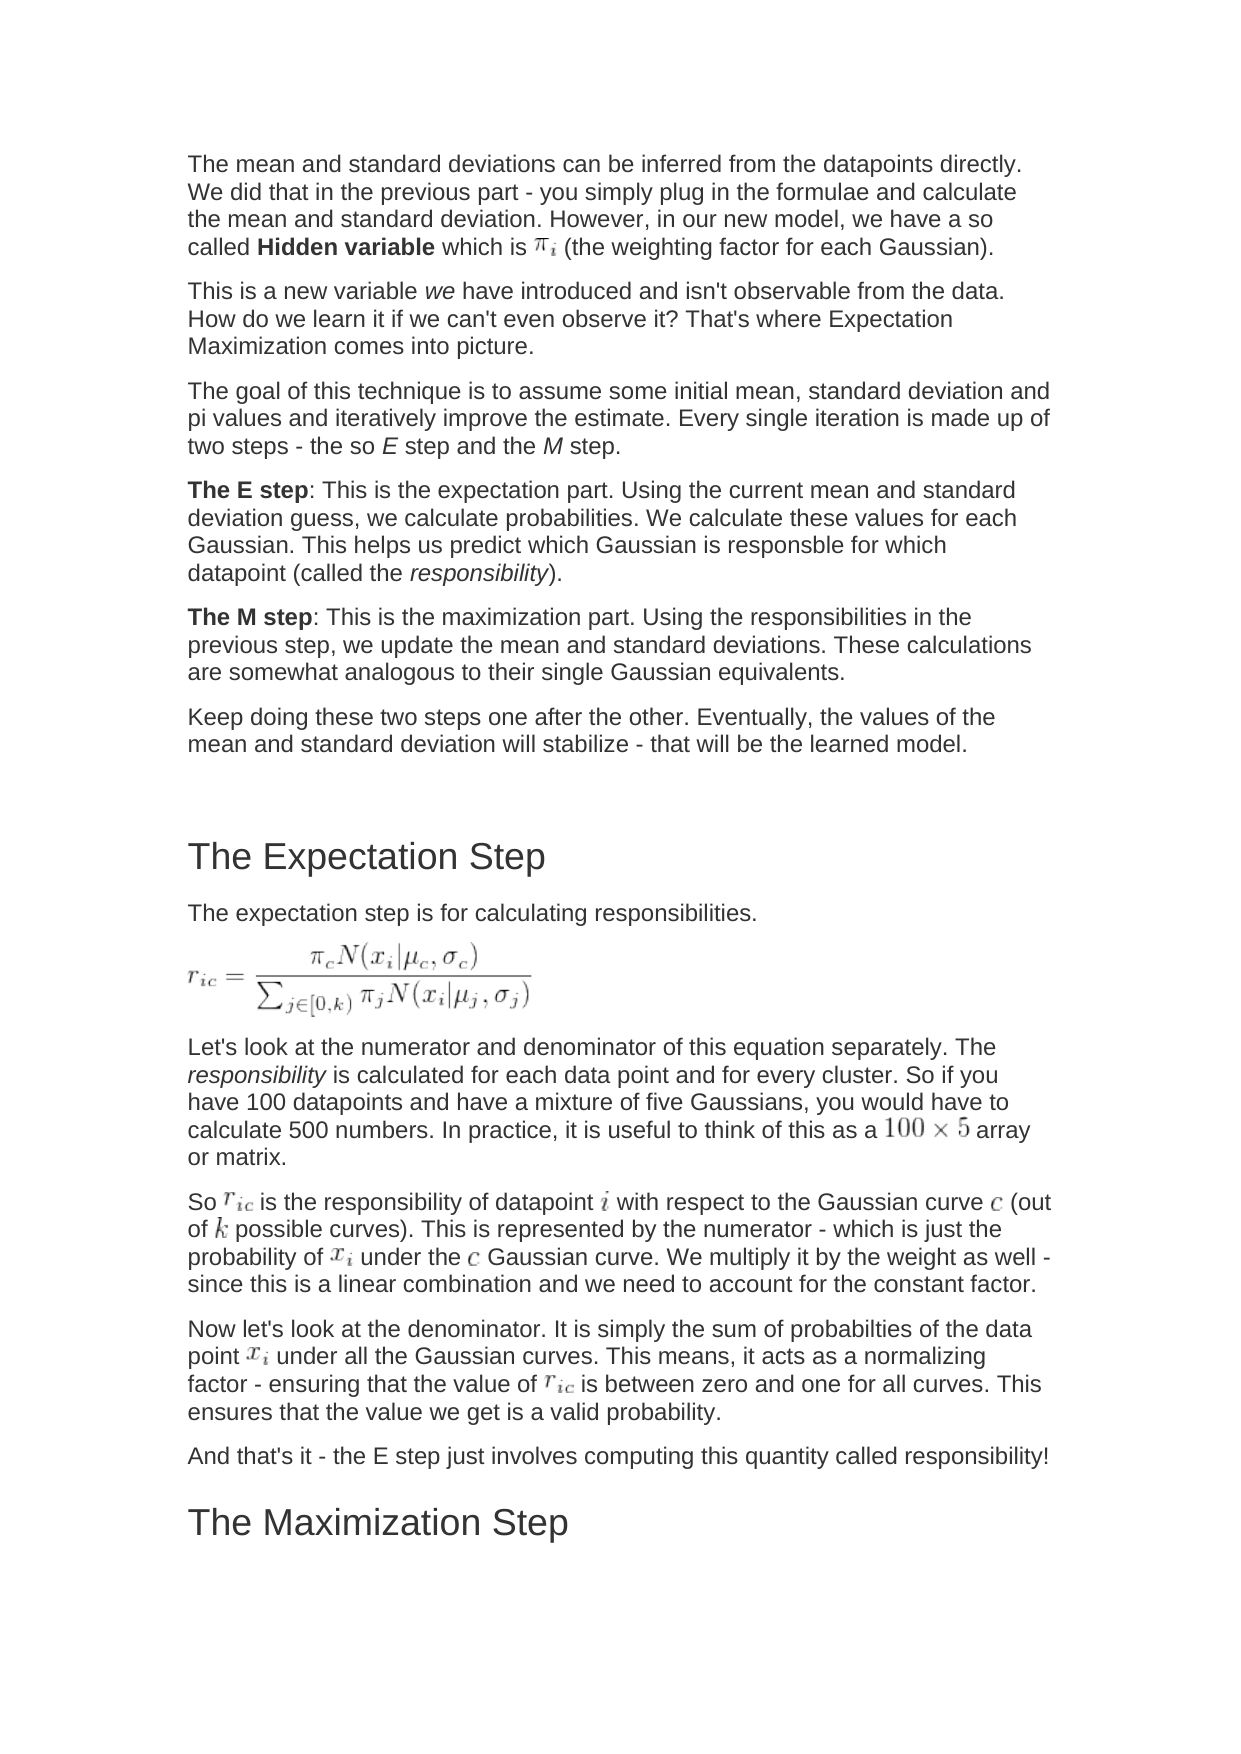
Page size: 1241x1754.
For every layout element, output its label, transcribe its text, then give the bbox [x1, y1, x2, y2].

picture [544, 1375, 574, 1393]
text The mean and standard deviations can be inferred from the datapoints directly. We did that in the previous part - you simply plug in the formulae and calculate the mean and standard deviation. However, in our new model, we have a so called Hidden variable which is (the weighting factor for each Gaussian). [187, 150, 1053, 260]
picture [187, 942, 532, 1017]
subtitle The Expectation Step [187, 834, 1053, 878]
picture [885, 1116, 970, 1139]
subtitle The Maximization Step [187, 1501, 1053, 1544]
picture [330, 1248, 354, 1266]
text The goal of this technique is to assume some initial mean, standard deviation and pi values and iteratively improve the estimate. Every single iteration is made up of two steps - the so E step and the M step. [187, 377, 1053, 459]
text And that's it - the E step just involves computing this quantity called responsibility! [187, 1442, 1053, 1469]
picture [600, 1191, 611, 1211]
text The E step: This is the expectation part. Using the current mean and standard deviation guess, we calculate probabilities. We calculate these values for each Gaussian. This helps us predict which Gaussian is responsble for which datapoint (called the responsibility). [187, 476, 1053, 586]
picture [467, 1252, 481, 1266]
text The expectation step is for calculating responsibilities. [187, 898, 1053, 926]
picture [223, 1192, 254, 1211]
text Now let's look at the denominator. It is simply the sum of probabilties of the data point under all the Gaussian curves. This means, it acts as a normalizing factor - ensuring that the value of is between zero and one for all curves. This ensures that the value we get is a valid probability. [187, 1315, 1053, 1425]
picture [214, 1217, 229, 1238]
text The M step: This is the maximization part. Using the responsibilities in the previous step, we update the mean and standard deviations. These calculations are somewhat analogous to their single Gaussian equivalents. [187, 603, 1053, 686]
picture [990, 1197, 1004, 1211]
picture [533, 238, 558, 256]
picture [246, 1347, 270, 1365]
text Let's look at the numerator and denominator of this equation separately. The responsibility is calculated for each data point and for every cluster. So if you have 100 datapoints and have a mixture of five Gaussians, you would have to calculate 500 numbers. In practice, it is useful to think of this as a array or matrix. [187, 1033, 1053, 1171]
text Keep doing these two steps one after the other. Eventually, the values of the mean and standard deviation will stabilize - that will be the learned model. [187, 703, 1053, 758]
text This is a new variable we have introduced and isn't observable from the data. How do we learn it if we can't even observe it? That's where Expectation Maximization comes into picture. [187, 277, 1053, 360]
text So is the responsibility of datapoint with respect to the Gaussian curve (out of possible curves). This is represented by the numerator - which is just the probability of under the Gaussian curve. We multiply it by the weight as well - since this is a linear combination and we need to account for the constant factor. [187, 1188, 1053, 1298]
